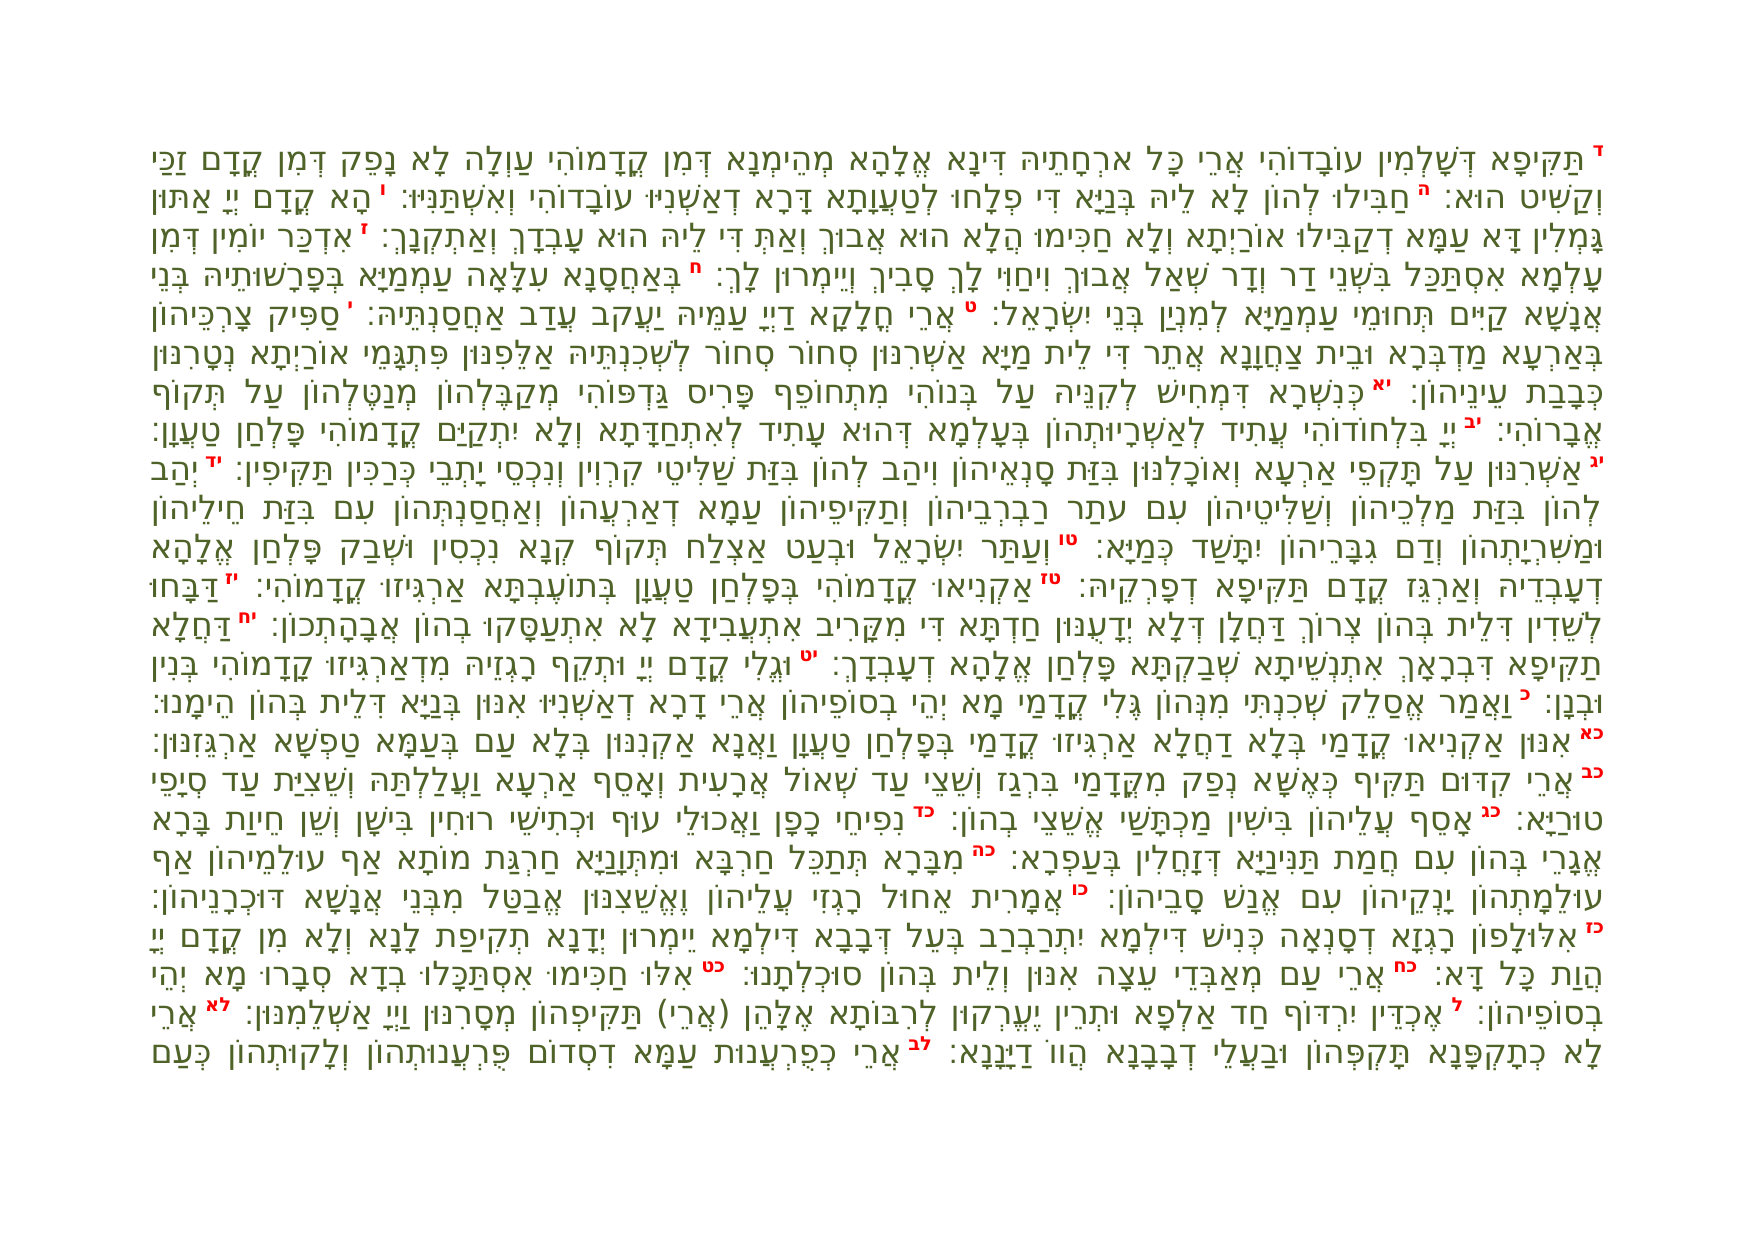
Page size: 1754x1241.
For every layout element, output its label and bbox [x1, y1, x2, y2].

text [150, 139, 1604, 1071]
